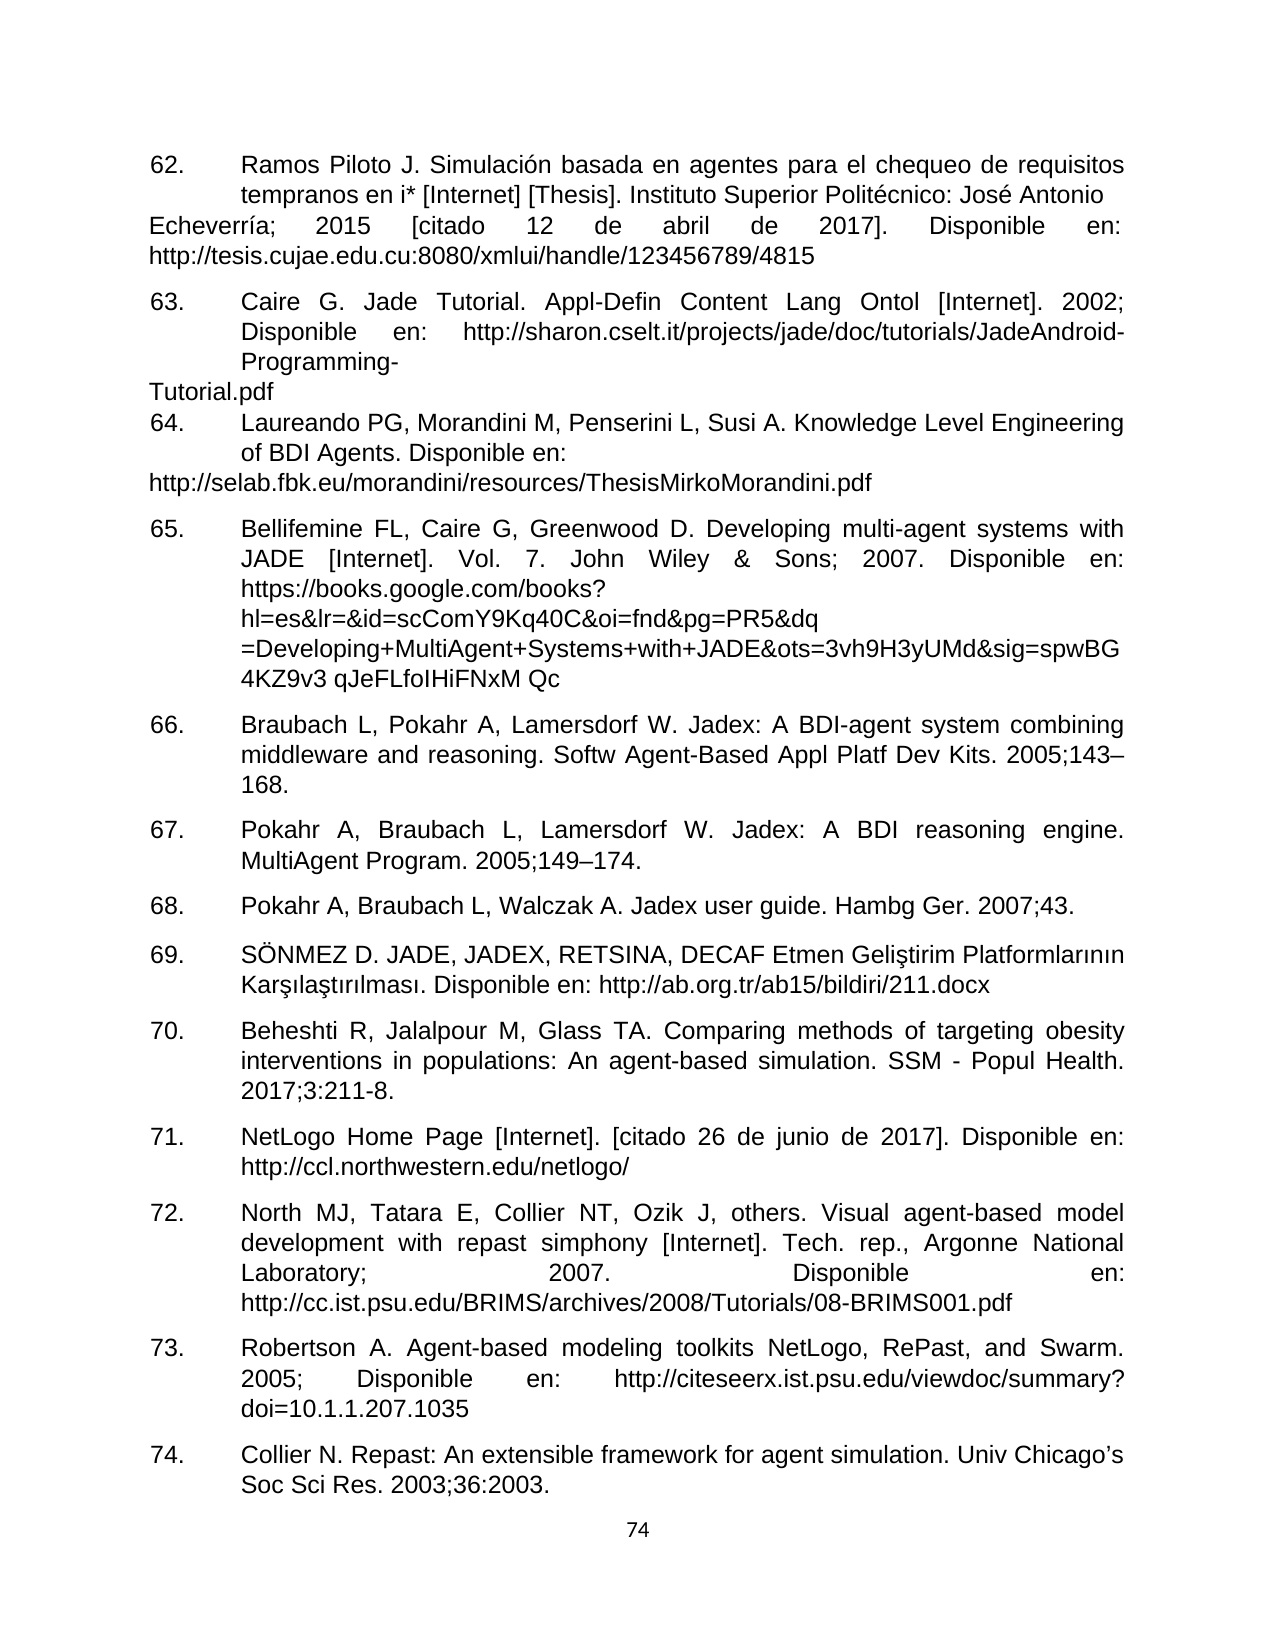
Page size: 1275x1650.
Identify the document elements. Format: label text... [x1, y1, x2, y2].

list SÖNMEZ D. JADE, JADEX, RETSINA, DECAF Etmen Geliştirim Platformlarının Karşılaştırılması. Disponible en: http://ab.org.tr/ab15/bildiri/211.docx [150, 940, 1126, 999]
list Collier N. Repast: An extensible framework for agent simulation. Univ Chicago’s Soc Sci Res. 2003;36:2003. [150, 1439, 1126, 1498]
text http://tesis.cujae.edu.cu:8080/xmlui/handle/123456789/4815 [148, 241, 1126, 270]
text Tutorial.pdf [148, 377, 1126, 406]
list North MJ, Tatara E, Collier NT, Ozik J, others. Visual agent-based model development with repast simphony [Internet]. Tech. rep., Argonne National Laboratory; 2007. Disponible en: http://cc.ist.psu.edu/BRIMS/archives/2008/Tutorials/08-BRIMS001.pdf [150, 1197, 1126, 1317]
list Bellifemine FL, Caire G, Greenwood D. Developing multi-agent systems with JADE [Internet]. Vol. 7. John Wiley & Sons; 2007. Disponible en: https://books.google.com/books?hl=es&lr=&id=scComY9Kq40C&oi=fnd&pg=PR5&dq =Developing+MultiAgent+Systems+with+JADE&ots=3vh9H3yUMd&sig=spwBG4KZ9v3 qJeFLfoIHiFNxM Qc [150, 514, 1126, 693]
list Beheshti R, Jalalpour M, Glass TA. Comparing methods of targeting obesity interventions in populations: An agent-based simulation. SSM - Popul Health. 2017;3:211-8. [150, 1016, 1126, 1105]
list Laureando PG, Morandini M, Penserini L, Susi A. Knowledge Level Engineering of BDI Agents. Disponible en: [150, 408, 1126, 467]
text Echeverría; 2015 [citado 12 de abril de 2017]. Disponible en: [148, 211, 1221, 239]
text http://selab.fbk.eu/morandini/resources/ThesisMirkoMorandini.pdf [148, 468, 1126, 497]
list Pokahr A, Braubach L, Walczak A. Jadex user guide. Hambg Ger. 2007;43. [150, 891, 1126, 920]
list Braubach L, Pokahr A, Lamersdorf W. Jadex: A BDI-agent system combining middleware and reasoning. Softw Agent-Based Appl Platf Dev Kits. 2005;143–168. [150, 709, 1126, 798]
list NetLogo Home Page [Internet]. [citado 26 de junio de 2017]. Disponible en: http://ccl.northwestern.edu/netlogo/ [150, 1122, 1126, 1181]
list Caire G. Jade Tutorial. Appl-Defin Content Lang Ontol [Internet]. 2002; Disponible en: http://sharon.cselt.it/projects/jade/doc/tutorials/JadeAndroid-Programming- [150, 286, 1126, 375]
list Ramos Piloto J. Simulación basada en agentes para el chequeo de requisitos tempranos en i* [Internet] [Thesis]. Instituto Superior Politécnico: José Antonio [150, 150, 1126, 209]
list Robertson A. Agent-based modeling toolkits NetLogo, RePast, and Swarm. 2005; Disponible en: http://citeseerx.ist.psu.edu/viewdoc/summary?doi=10.1.1.207.1035 [150, 1333, 1126, 1422]
list Pokahr A, Braubach L, Lamersdorf W. Jadex: A BDI reasoning engine. MultiAgent Program. 2005;149–174. [150, 816, 1126, 874]
